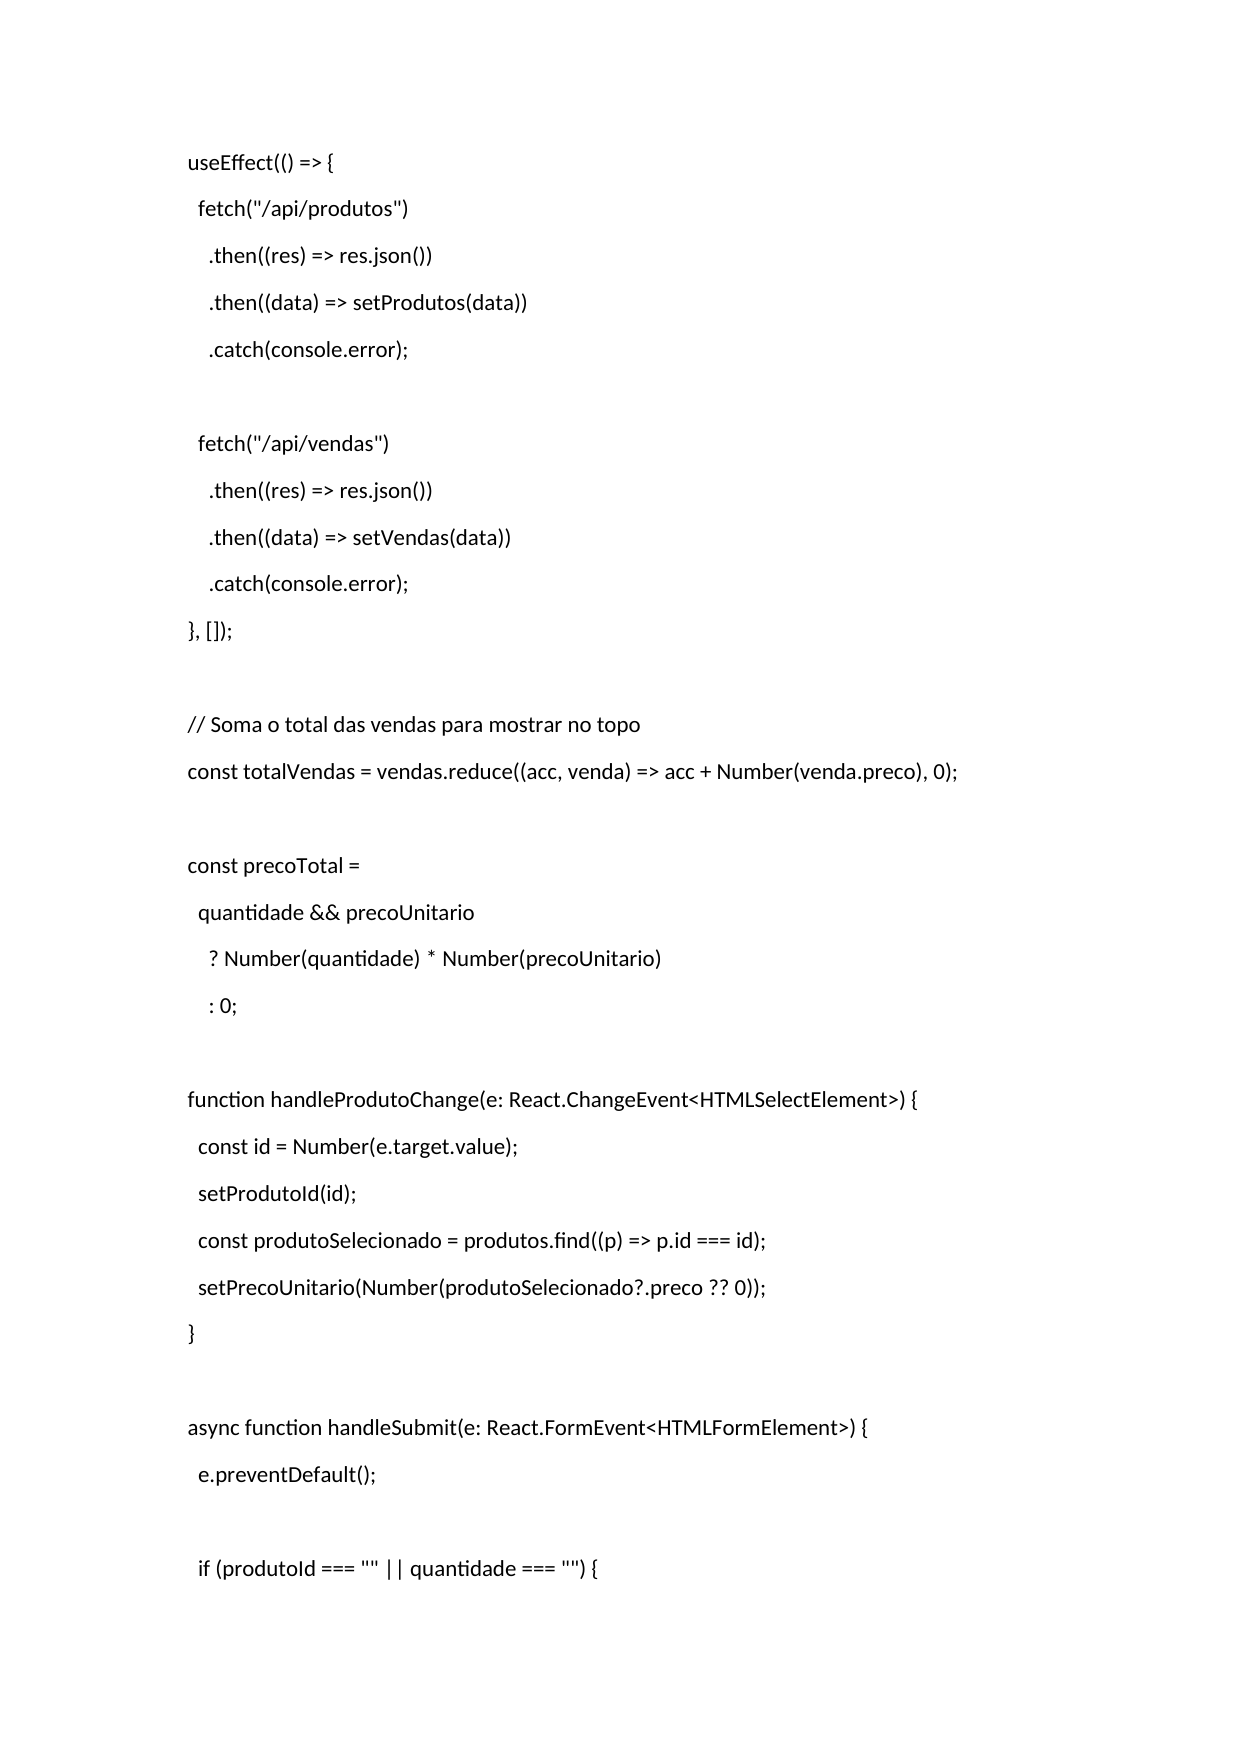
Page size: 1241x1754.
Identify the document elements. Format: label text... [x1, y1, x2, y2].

text setPrecoUnitario(Number(produtoSelecionado?.preco ?? 0)); [177, 1273, 1063, 1301]
text .catch(console.error); [177, 569, 1063, 597]
text .then((res) => res.json()) [177, 241, 1063, 269]
text fetch("/api/vendas") [177, 429, 1063, 457]
text if (produtoId === "" || quantidade === "") { [177, 1554, 1063, 1582]
text function handleProdutoChange(e: React.ChangeEvent<HTMLSelectElement>) { [177, 1085, 1063, 1113]
text useEffect(() => { [177, 148, 1063, 176]
text // Soma o total das vendas para mostrar no topo [177, 710, 1063, 738]
text const id = Number(e.target.value); [177, 1132, 1063, 1160]
text async function handleSubmit(e: React.FormEvent<HTMLFormElement>) { [177, 1413, 1063, 1441]
text .then((data) => setVendas(data)) [177, 523, 1063, 551]
text fetch("/api/produtos") [177, 194, 1063, 222]
text const produtoSelecionado = produtos.find((p) => p.id === id); [177, 1226, 1063, 1254]
text ? Number(quantidade) * Number(precoUnitario) [177, 944, 1063, 972]
text .then((res) => res.json()) [177, 476, 1063, 504]
text }, []); [177, 616, 1063, 644]
text } [177, 1319, 1063, 1347]
text quantidade && precoUnitario [177, 898, 1063, 926]
text const totalVendas = vendas.reduce((acc, venda) => acc + Number(venda.preco), 0); [177, 757, 1063, 785]
text e.preventDefault(); [177, 1460, 1063, 1488]
text const precoTotal = [177, 851, 1063, 879]
text .then((data) => setProdutos(data)) [177, 288, 1063, 316]
text : 0; [177, 991, 1063, 1019]
text .catch(console.error); [177, 335, 1063, 363]
text setProdutoId(id); [177, 1179, 1063, 1207]
